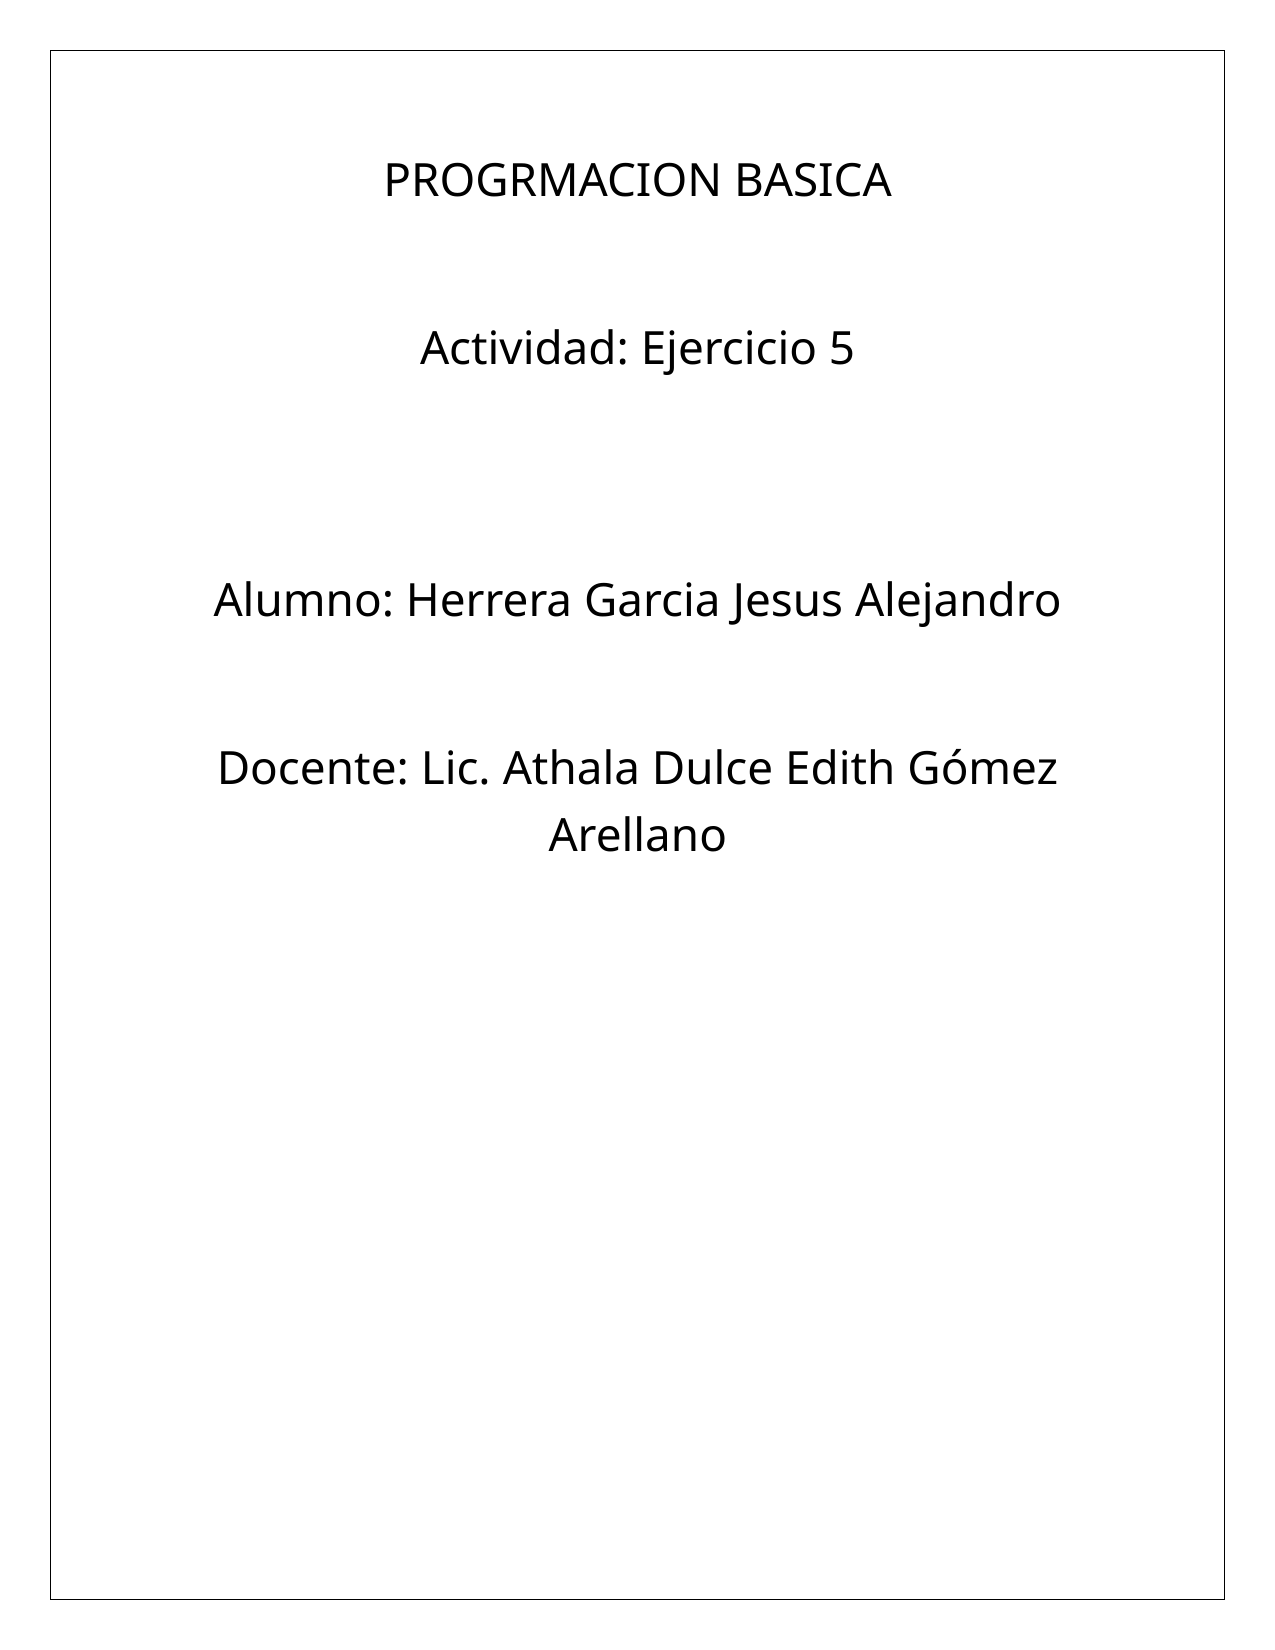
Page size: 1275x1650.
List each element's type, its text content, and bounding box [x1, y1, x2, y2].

text Actividad: Ejercicio 5 [177, 315, 1098, 378]
text Docente: Lic. Athala Dulce Edith Gómez Arellano [177, 735, 1098, 865]
text PROGRMACION BASICA [177, 147, 1098, 210]
text Alumno: Herrera Garcia Jesus Alejandro [177, 567, 1098, 630]
